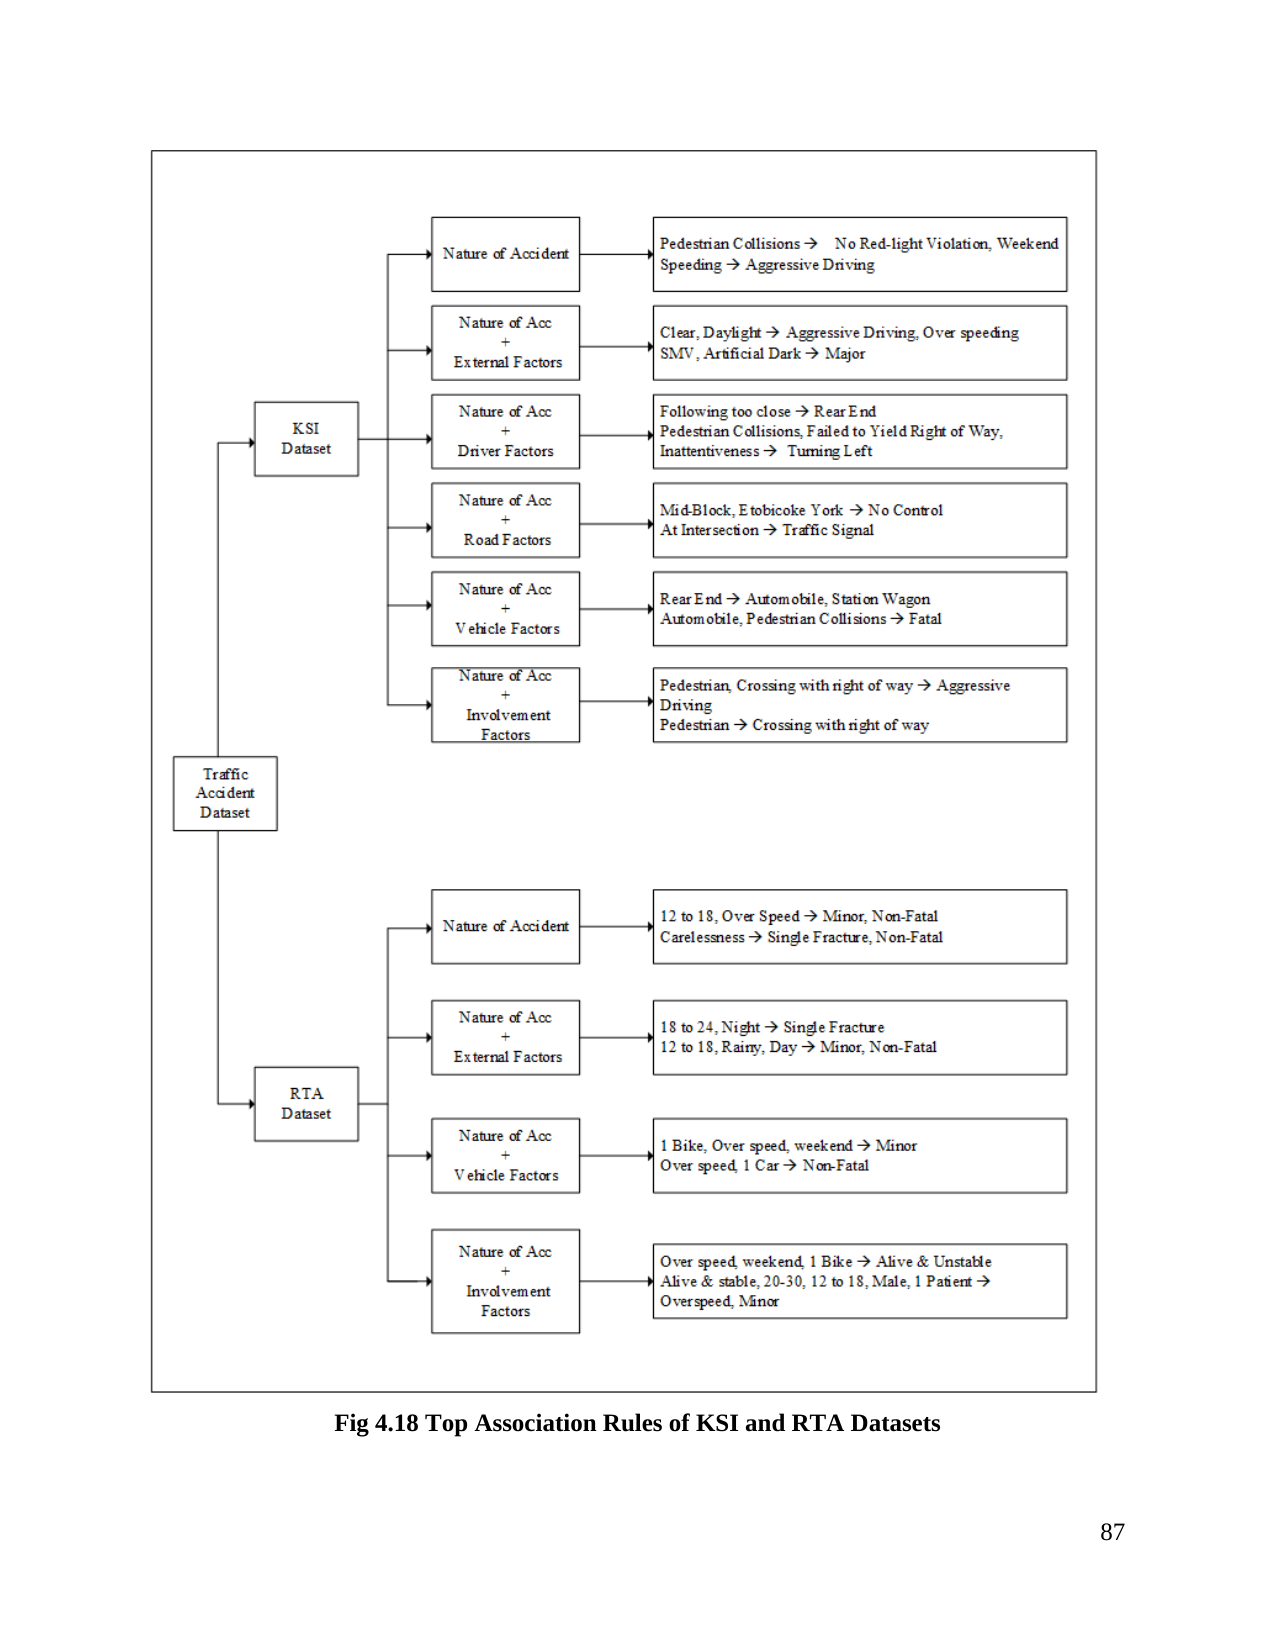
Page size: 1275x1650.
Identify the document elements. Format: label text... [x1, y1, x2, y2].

picture [150, 150, 1098, 1394]
text Fig 4.18 Top Association Rules of KSI and RTA Datasets [150, 1408, 1125, 1437]
